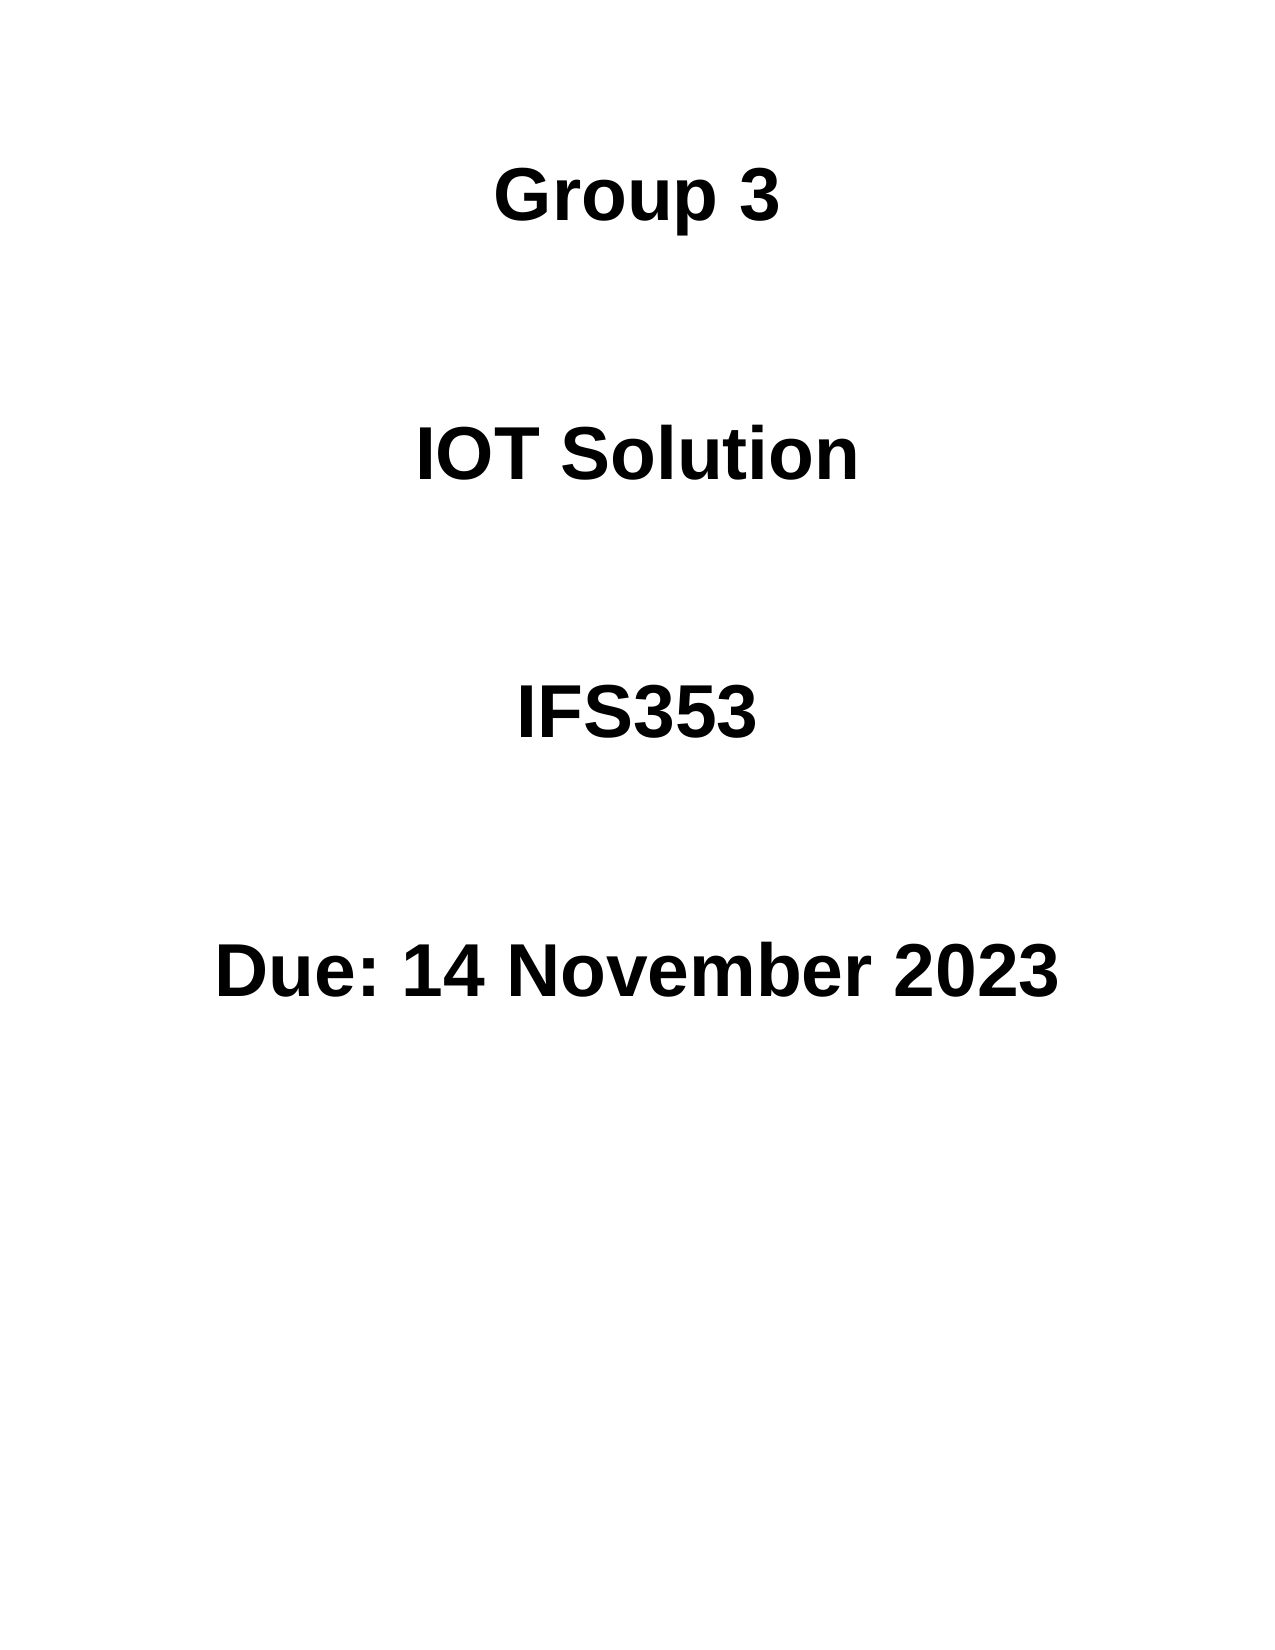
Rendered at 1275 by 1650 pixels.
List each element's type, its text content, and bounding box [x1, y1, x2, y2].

text Due: 14 November 2023 [150, 926, 1125, 1012]
text IFS353 [150, 667, 1125, 754]
text IOT Solution [150, 409, 1125, 495]
text Group 3 [150, 150, 1125, 236]
